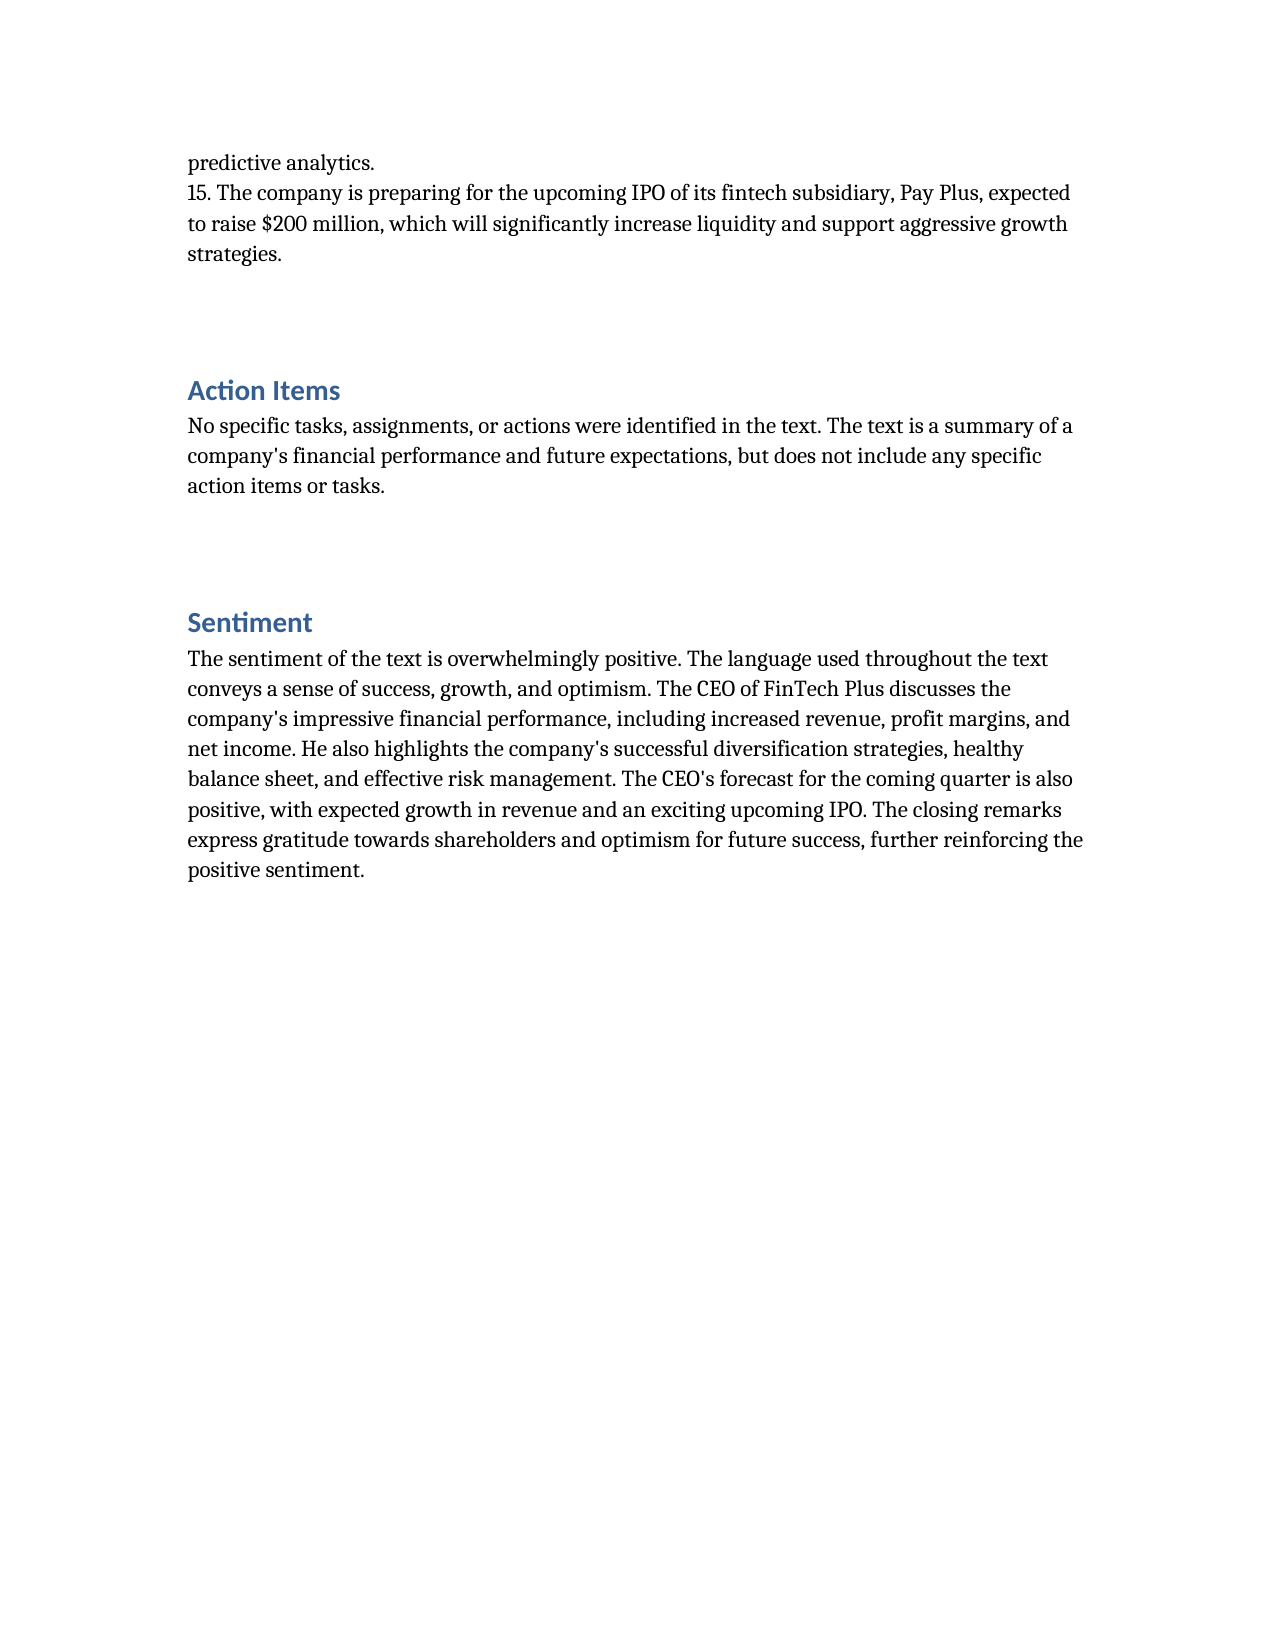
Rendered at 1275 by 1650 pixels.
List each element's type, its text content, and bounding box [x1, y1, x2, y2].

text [187, 150, 1087, 267]
text The sentiment of the text is overwhelmingly positive. The language used throughout the text conveys a sense of success, growth, and optimism. The CEO of FinTech Plus discusses the company's impressive financial performance, including increased revenue, profit margins, and net income. He also highlights the company's successful diversification strategies, healthy balance sheet, and effective risk management. The CEO's forecast for the coming quarter is also positive, with expected growth in revenue and an exciting upcoming IPO. The closing remarks express gratitude towards shareholders and optimism for future success, further reinforcing the positive sentiment. [187, 645, 1087, 883]
text No specific tasks, assignments, or actions were identified in the text. The text is a summary of a company's financial performance and future expectations, but does not include any specific action items or tasks. [187, 413, 1087, 499]
subtitle Sentiment [187, 604, 1087, 640]
subtitle Action Items [187, 372, 1087, 407]
